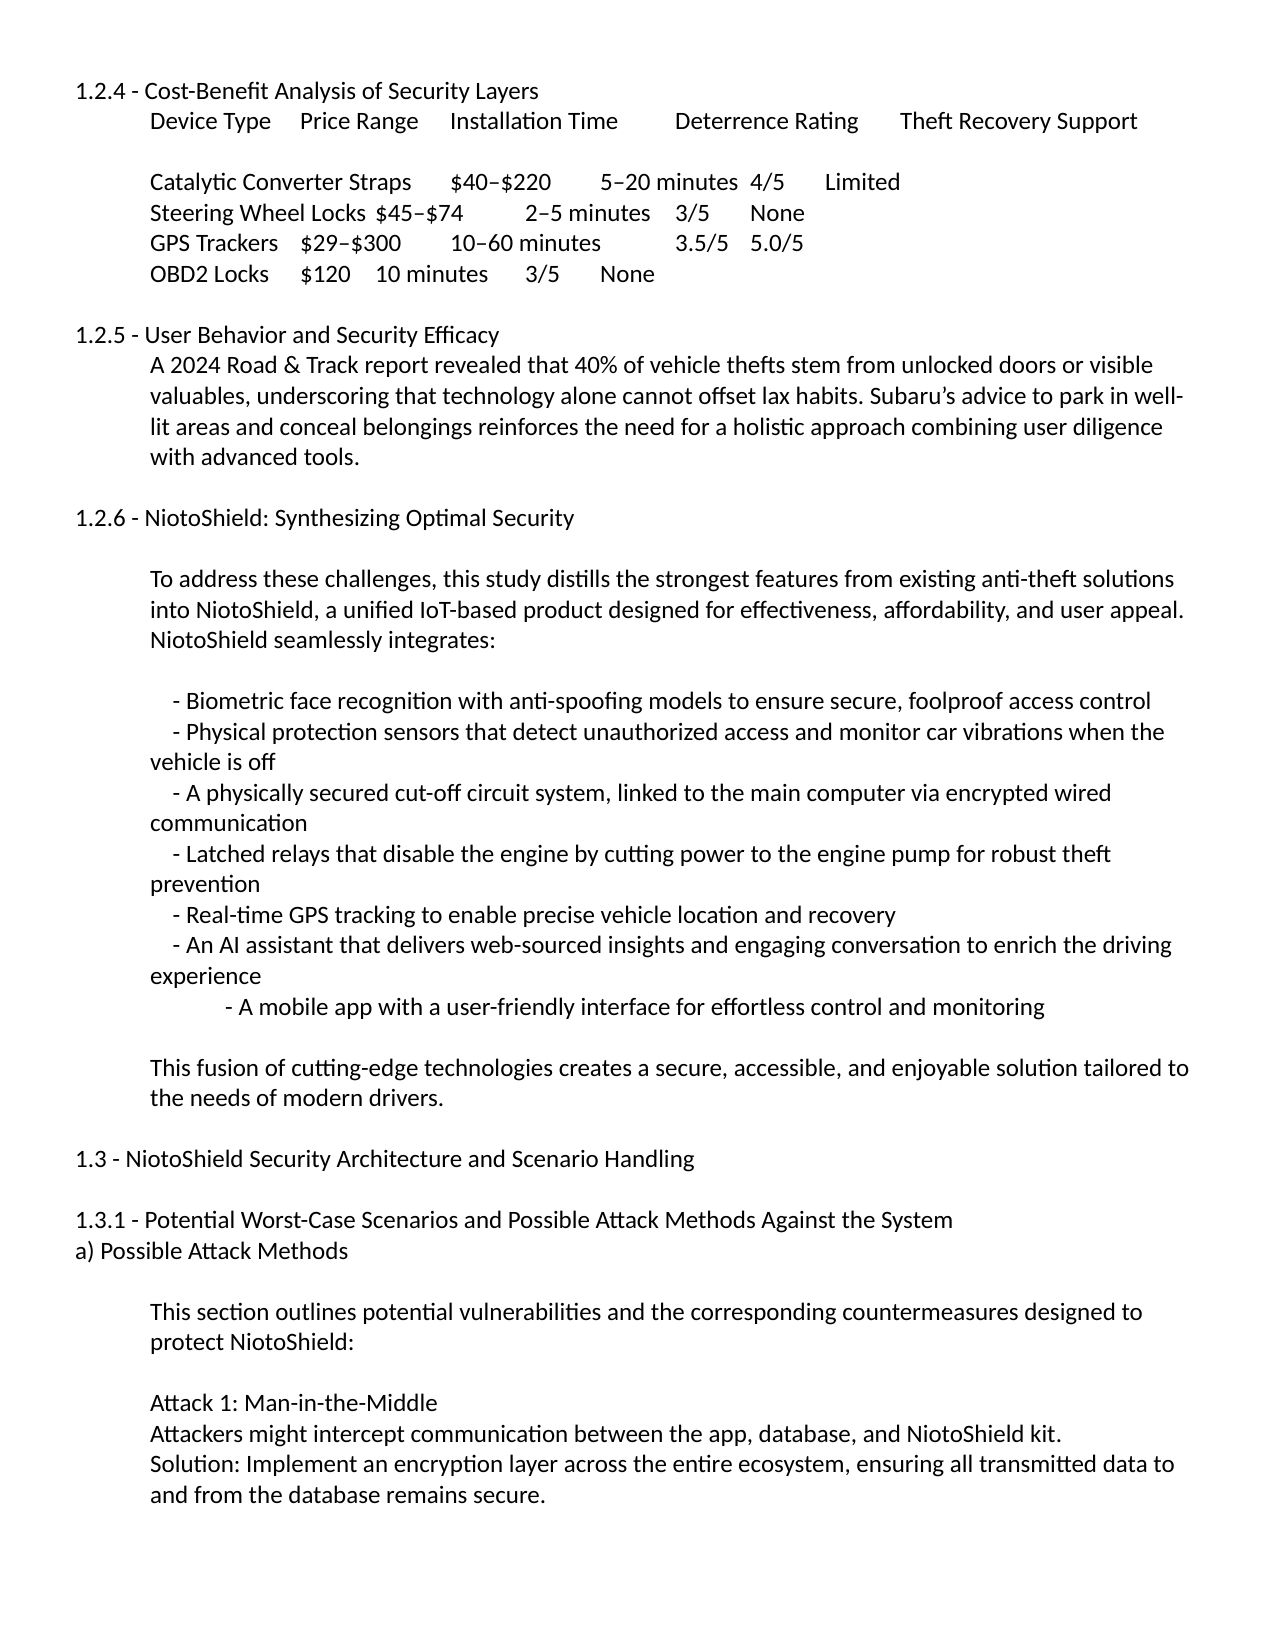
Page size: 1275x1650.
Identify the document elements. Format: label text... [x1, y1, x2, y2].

text 1.3.1 - Potential Worst-Case Scenarios and Possible Attack Methods Against the System [75, 1204, 1200, 1235]
text Catalytic Converter Straps $40–$220 5–20 minutes 4/5 Limited [150, 167, 1200, 197]
text a) Possible Attack Methods [75, 1235, 1200, 1265]
text To address these challenges, this study distills the strongest features from existing anti-theft solutions into NiotoShield, a unified IoT-based product designed for effectiveness, affordability, and user appeal. NiotoShield seamlessly integrates: [150, 563, 1200, 655]
text - Biometric face recognition with anti-spoofing models to ensure secure, foolproof access control [150, 685, 1200, 716]
text This section outlines potential vulnerabilities and the corresponding countermeasures designed to protect NiotoShield: [150, 1296, 1200, 1357]
text Steering Wheel Locks $45–$74 2–5 minutes 3/5 None [150, 197, 1200, 228]
text 1.2.6 - NiotoShield: Synthesizing Optimal Security [75, 502, 1200, 533]
text - Real-time GPS tracking to enable precise vehicle location and recovery [150, 899, 1200, 929]
text - Latched relays that disable the engine by cutting power to the engine pump for robust theft prevention [150, 838, 1200, 899]
text - A mobile app with a user-friendly interface for effortless control and monitoring [150, 991, 1200, 1021]
text 1.2.5 - User Behavior and Security Efficacy [75, 319, 1200, 350]
text Attackers might intercept communication between the app, database, and NiotoShield kit. [150, 1418, 1200, 1448]
text 1.2.4 - Cost-Benefit Analysis of Security Layers [75, 75, 1200, 106]
text OBD2 Locks $120 10 minutes 3/5 None [150, 258, 1200, 289]
text Solution: Implement an encryption layer across the entire ecosystem, ensuring all transmitted data to and from the database remains secure. [150, 1448, 1200, 1509]
text 1.3 - NiotoShield Security Architecture and Scenario Handling [75, 1143, 1200, 1174]
text Device Type Price Range Installation Time Deterrence Rating Theft Recovery Support [150, 106, 1200, 136]
text Attack 1: Man-in-the-Middle [150, 1387, 1200, 1418]
text This fusion of cutting-edge technologies creates a secure, accessible, and enjoyable solution tailored to the needs of modern drivers. [150, 1052, 1200, 1113]
text - Physical protection sensors that detect unauthorized access and monitor car vibrations when the vehicle is off [150, 716, 1200, 777]
text - A physically secured cut-off circuit system, linked to the main computer via encrypted wired communication [150, 777, 1200, 838]
text A 2024 Road & Track report revealed that 40% of vehicle thefts stem from unlocked doors or visible valuables, underscoring that technology alone cannot offset lax habits. Subaru’s advice to park in well-lit areas and conceal belongings reinforces the need for a holistic approach combining user diligence with advanced tools. [150, 350, 1200, 472]
text GPS Trackers $29–$300 10–60 minutes 3.5/5 5.0/5 [150, 228, 1200, 258]
text - An AI assistant that delivers web-sourced insights and engaging conversation to enrich the driving experience [150, 929, 1200, 991]
